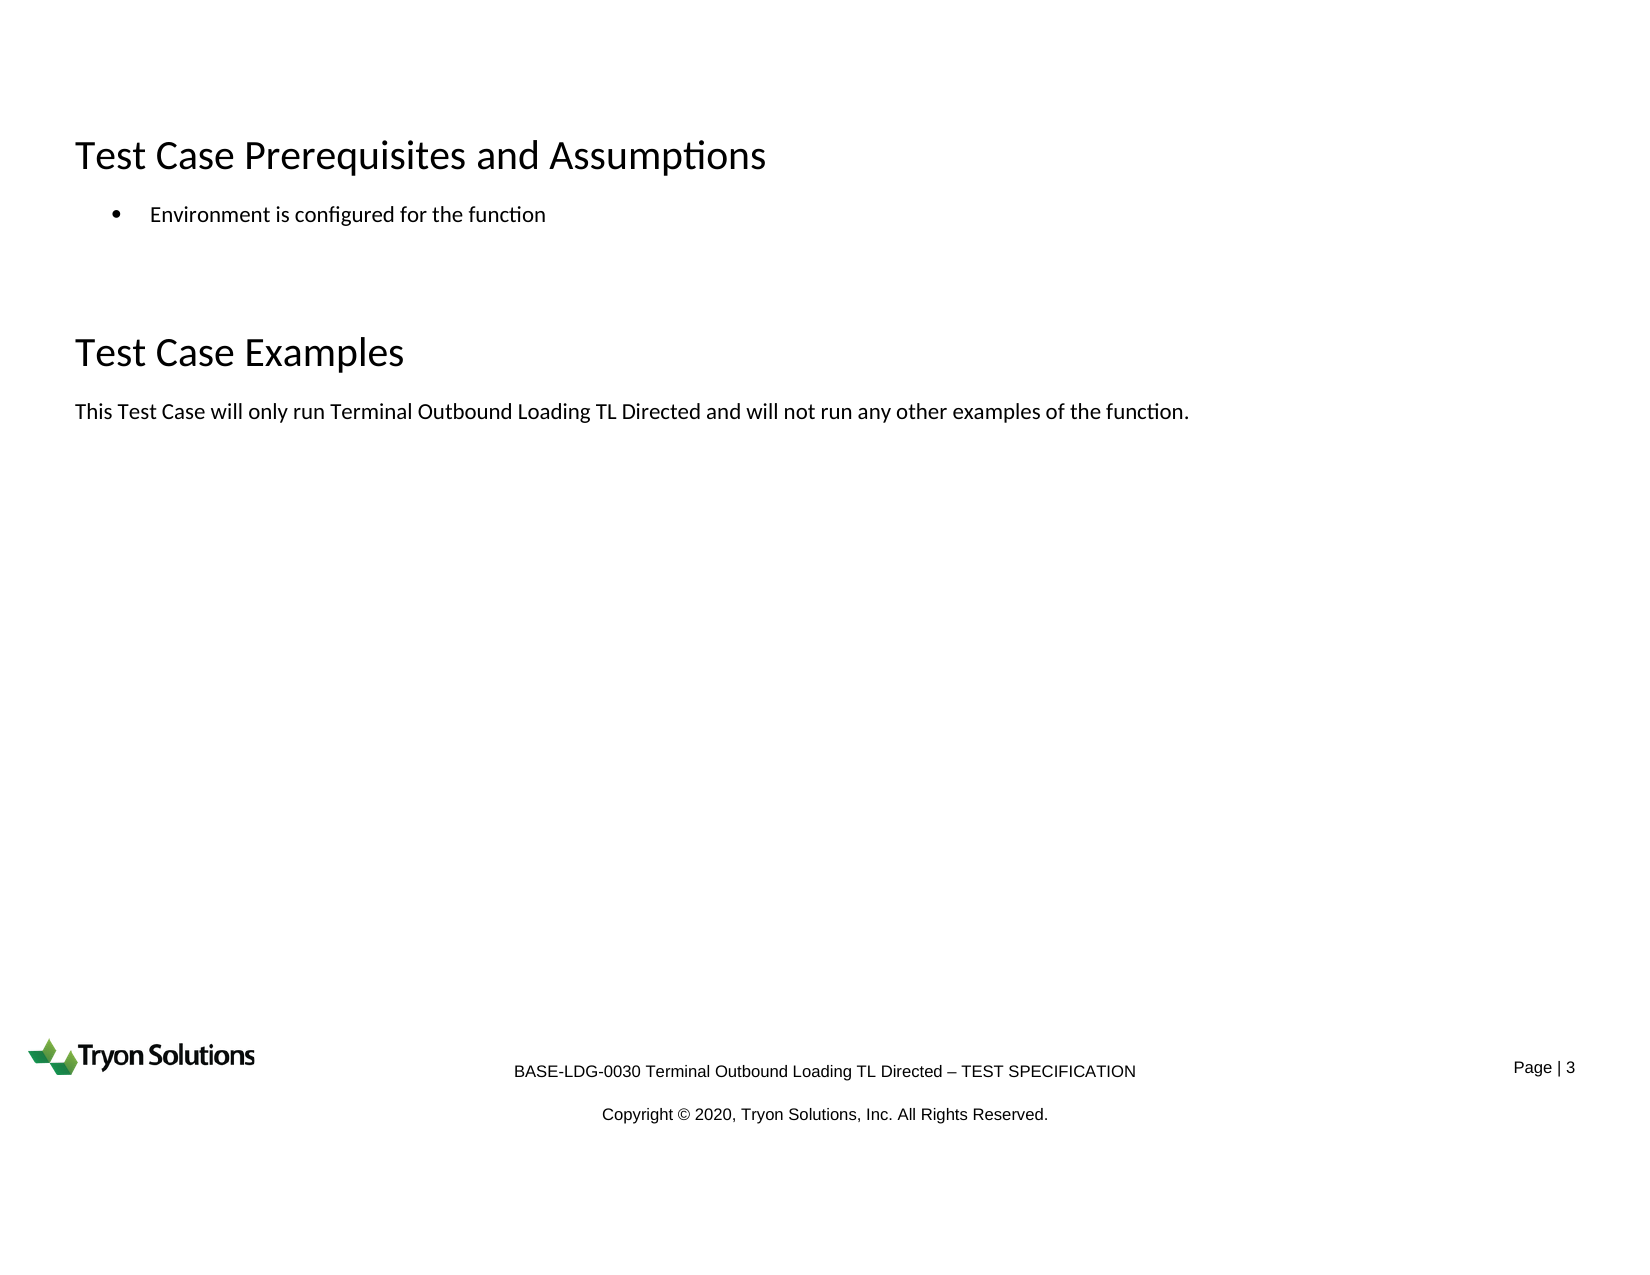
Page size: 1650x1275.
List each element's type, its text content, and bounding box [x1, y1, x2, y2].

list Environment is configured for the function [112, 200, 1575, 228]
picture [28, 1038, 255, 1075]
text This Test Case will only run Terminal Outbound Loading TL Directed and will not run any other examples of the function. [75, 397, 1575, 425]
text Test Case Prerequisites and Assumptions [75, 129, 1575, 180]
text Test Case Examples [75, 326, 1575, 377]
